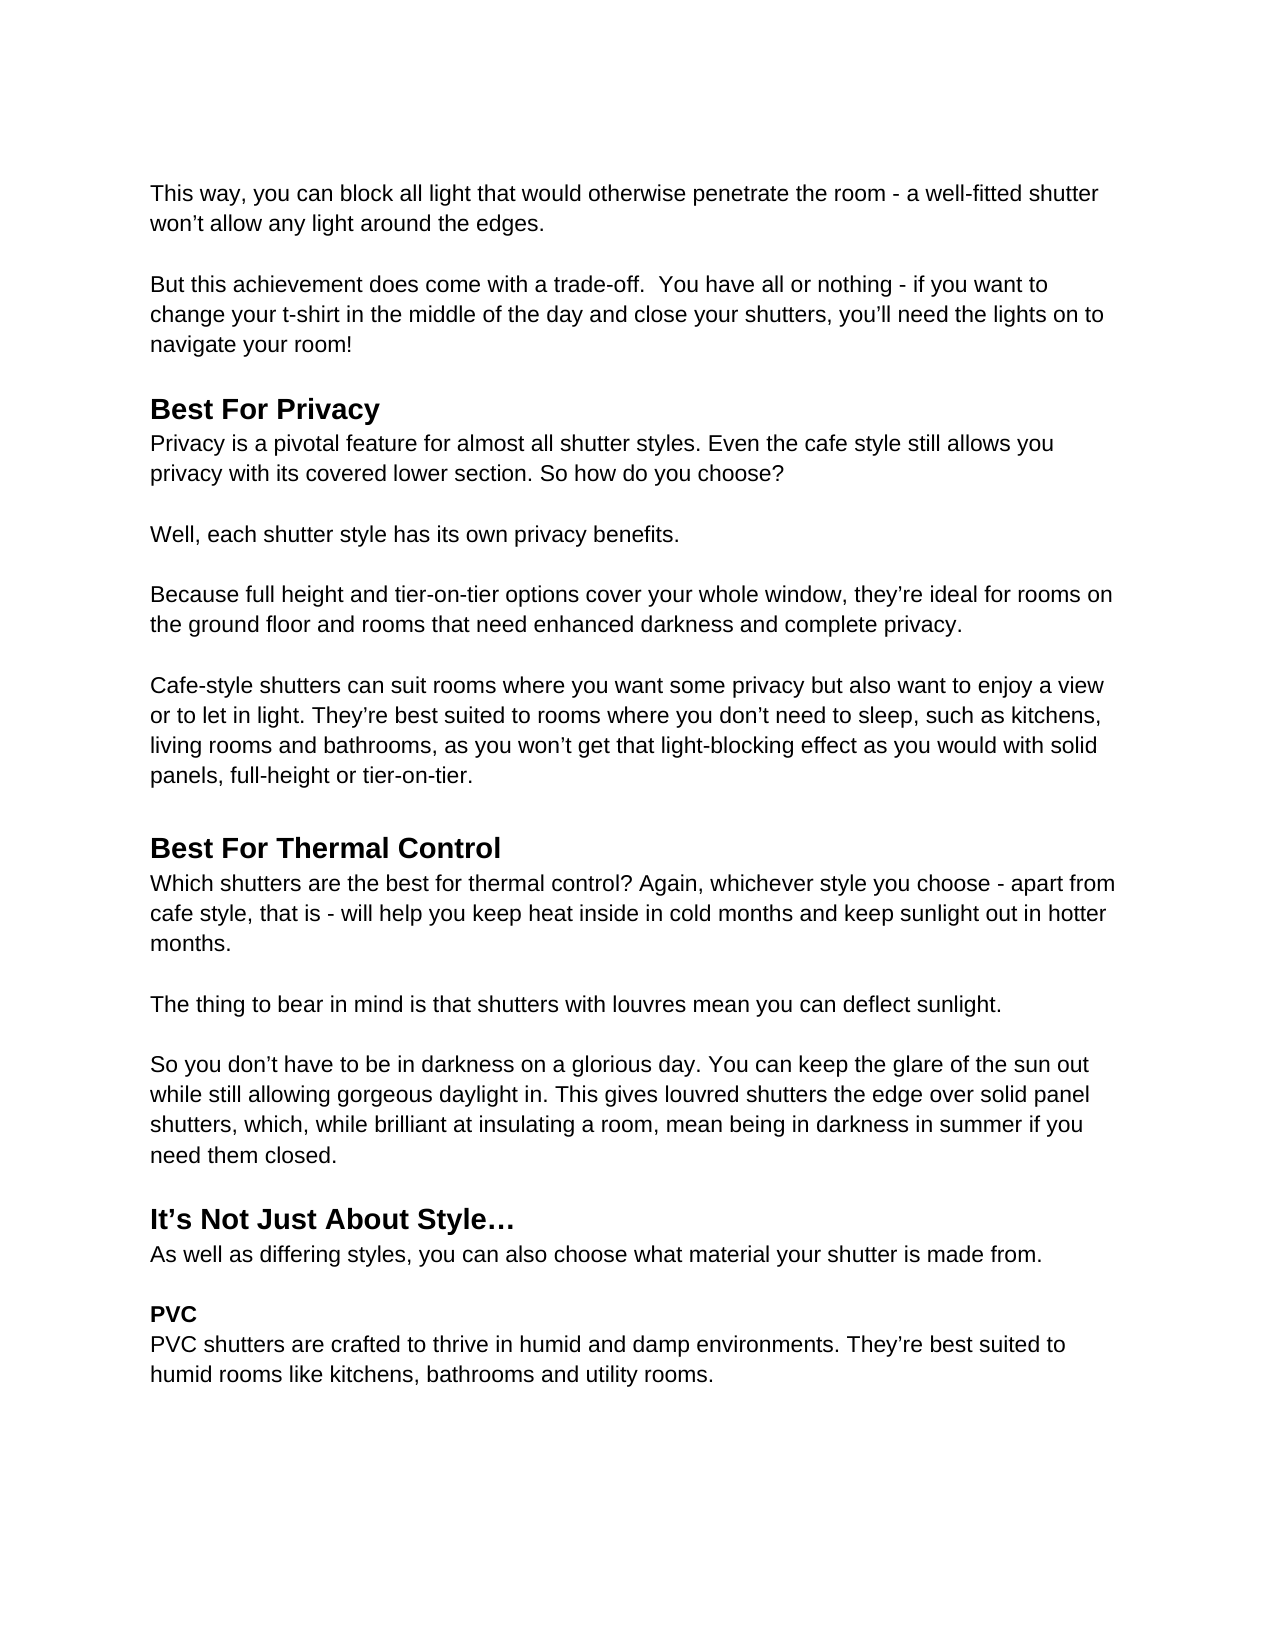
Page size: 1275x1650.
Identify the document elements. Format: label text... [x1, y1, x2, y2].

text It’s Not Just About Style… [150, 1202, 1125, 1236]
text Privacy is a pivotal feature for almost all shutter styles. Even the cafe style still allows you privacy with its covered lower section. So how do you choose? [150, 430, 1125, 487]
text But this achievement does come with a trade-off. You have all or nothing - if you want to change your t-shirt in the middle of the day and close your shutters, you’ll need the lights on to navigate your room! [150, 271, 1125, 358]
text Best For Privacy [150, 392, 1125, 425]
text This way, you can block all light that would otherwise penetrate the room - a well-fitted shutter won’t allow any light around the edges. [150, 180, 1125, 237]
text Best For Thermal Control [150, 831, 1125, 865]
text Well, each shutter style has its own privacy benefits. [150, 521, 1125, 547]
text As well as differing styles, you can also choose what material your shutter is made from. [150, 1241, 1125, 1267]
text Cafe-style shutters can suit rooms where you want some privacy but also want to enjoy a view or to let in light. They’re best suited to rooms where you don’t need to sleep, such as kitchens, living rooms and bathrooms, as you won’t get that light-blocking effect as you would with solid panels, full-height or tier-on-tier. [150, 672, 1125, 789]
text So you don’t have to be in darkness on a glorious day. You can keep the glare of the sun out while still allowing gorgeous daylight in. This gives louvred shutters the edge over solid panel shutters, which, while brilliant at insulating a room, mean being in darkness in summer if you need them closed. [150, 1051, 1125, 1168]
text PVC [150, 1301, 1125, 1327]
text The thing to bear in mind is that shutters with louvres mean you can deflect sunlight. [150, 991, 1125, 1017]
text Because full height and tier-on-tier options cover your whole window, they’re ideal for rooms on the ground floor and rooms that need enhanced darkness and complete privacy. [150, 581, 1125, 638]
text Which shutters are the best for thermal control? Again, whichever style you choose - apart from cafe style, that is - will help you keep heat inside in cold months and keep sunlight out in hotter months. [150, 870, 1125, 957]
text PVC shutters are crafted to thrive in humid and damp environments. They’re best suited to humid rooms like kitchens, bathrooms and utility rooms. [150, 1331, 1125, 1388]
